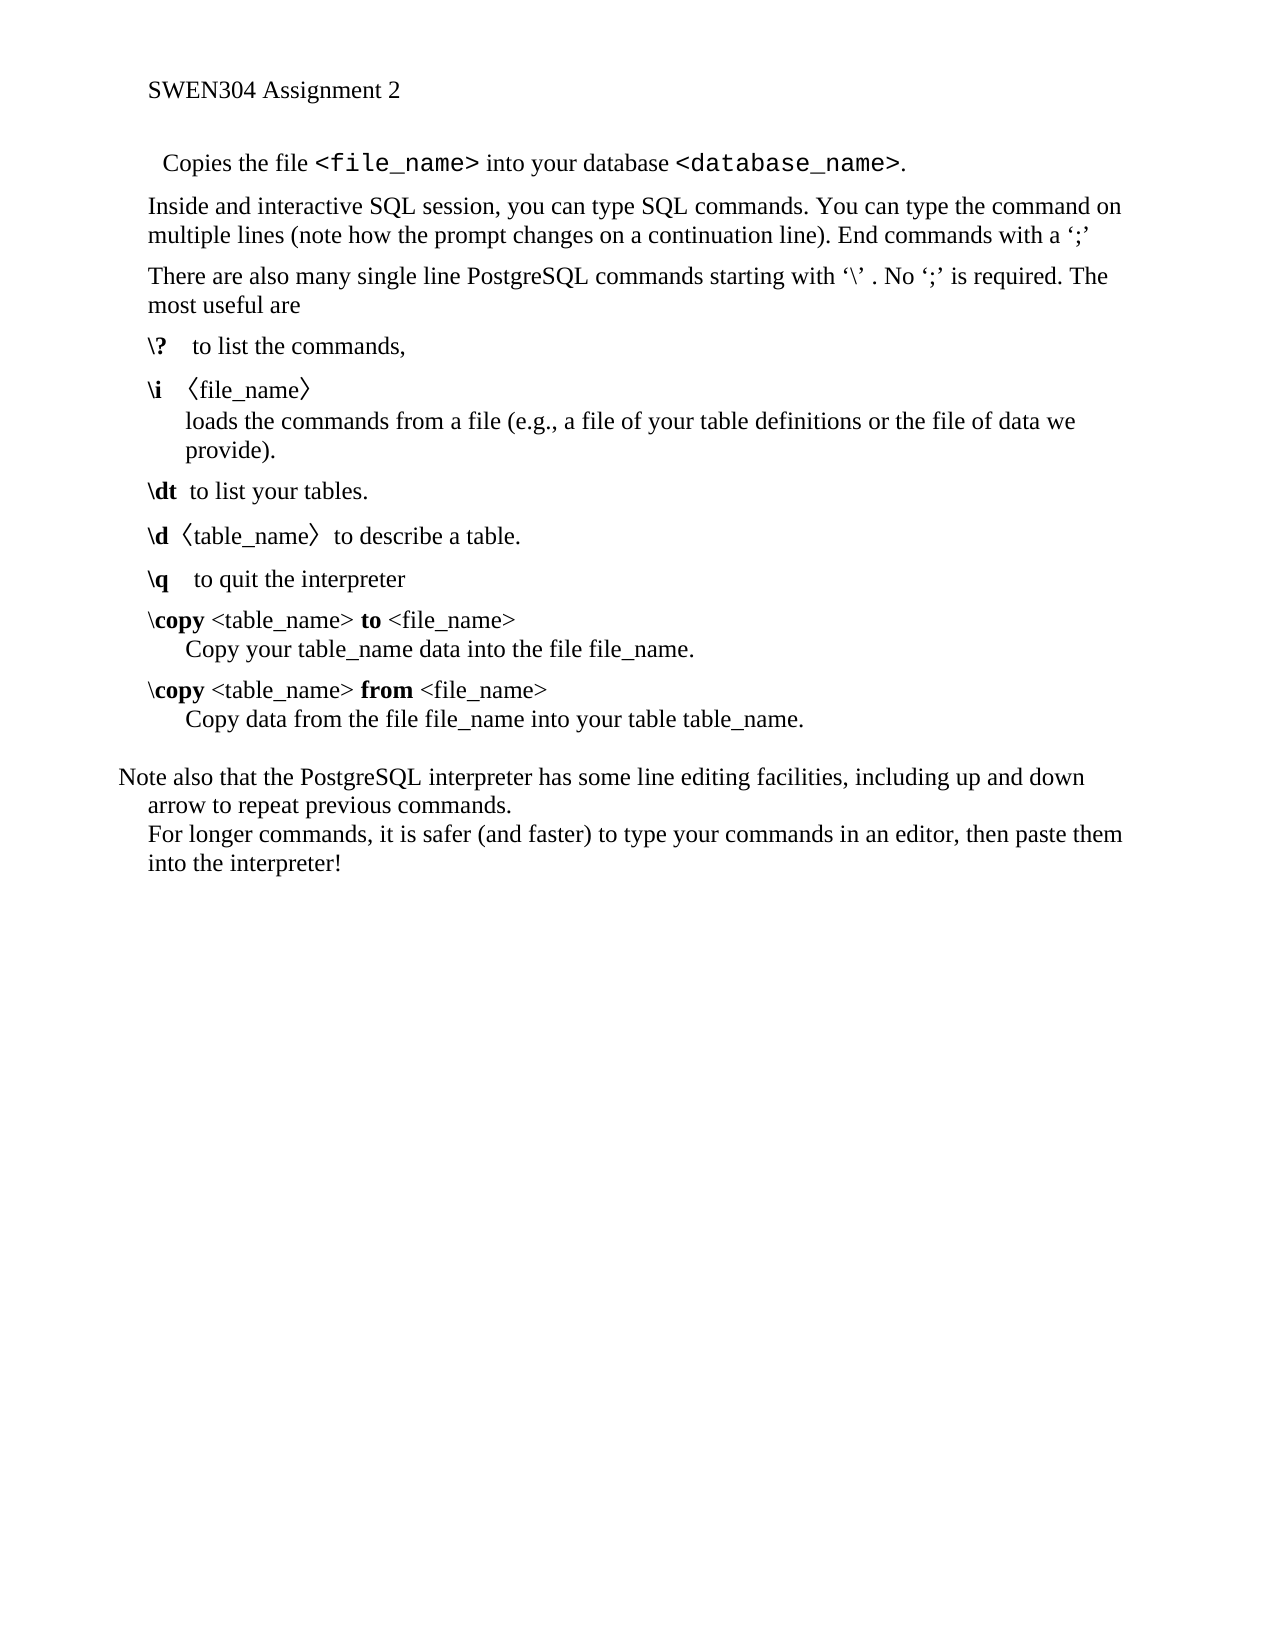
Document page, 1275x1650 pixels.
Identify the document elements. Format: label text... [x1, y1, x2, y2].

text Copies the file <file_name> into your database <database_name>. [162, 148, 1127, 178]
text \d〈table_name〉to describe a table. [148, 517, 1127, 552]
list Copy your table_name data into the file file_name. [185, 634, 1127, 663]
text \copy <table_name> from <file_name> [148, 675, 1127, 704]
text Inside and interactive SQL session, you can type SQL commands. You can type the command on multiple lines (note how the prompt changes on a continuation line). End commands with a ‘;’ [148, 191, 1127, 248]
text \dt to list your tables. [148, 476, 1127, 505]
text \? to list the commands, [148, 331, 1127, 360]
text \i 〈file_name〉 [148, 372, 1127, 406]
list Note also that the PostgreSQL interpreter has some line editing facilities, including up and down arrow to repeat previous commands. [118, 762, 1127, 819]
text For longer commands, it is safer (and faster) to type your commands in an editor, then paste them into the interpreter! [148, 819, 1127, 877]
text There are also many single line PostgreSQL commands starting with ‘\’ . No ‘;’ is required. The most useful are [148, 261, 1127, 318]
text \copy <table_name> to <file_name> [148, 605, 1127, 634]
list loads the commands from a file (e.g., a file of your table definitions or the file of data we provide). [185, 406, 1127, 464]
text \q to quit the interpreter [148, 564, 1127, 593]
list Copy data from the file file_name into your table table_name. [185, 704, 1127, 733]
